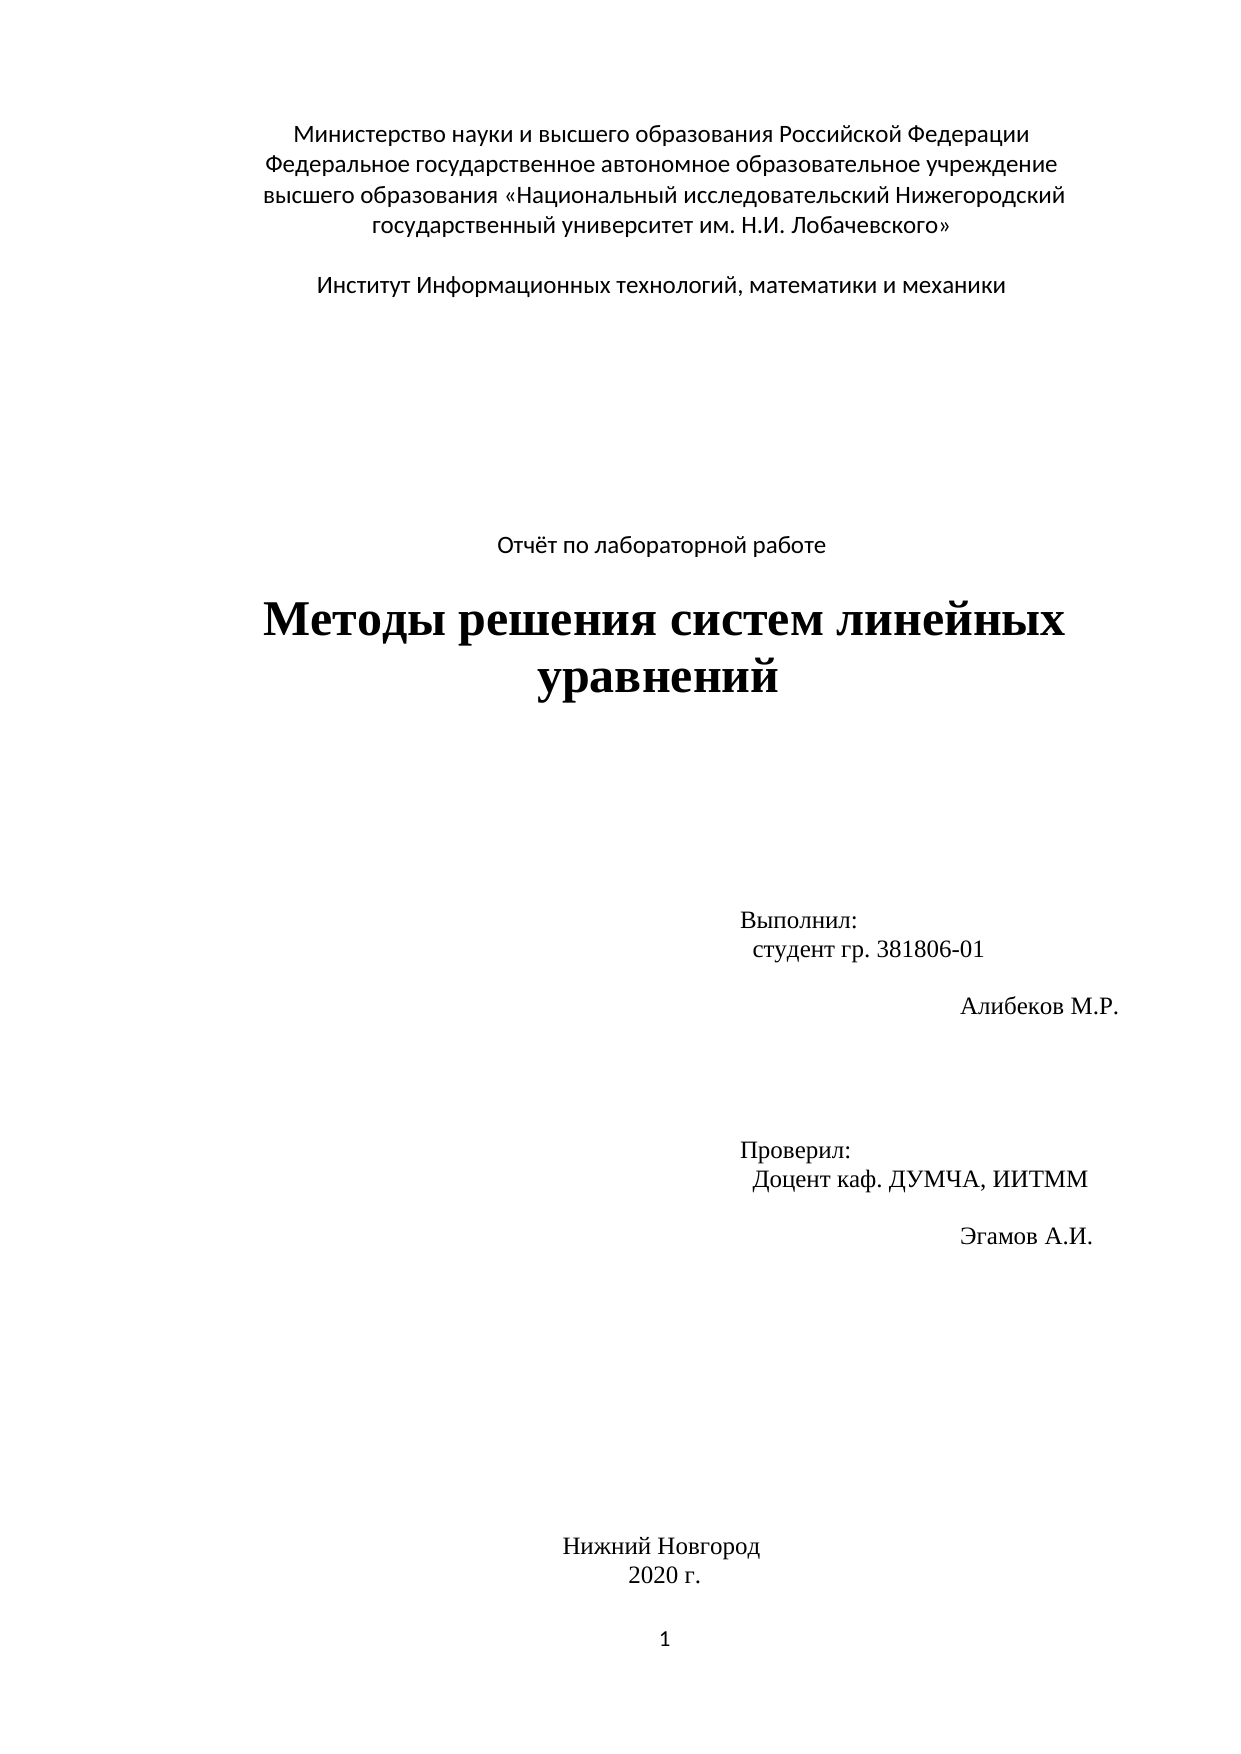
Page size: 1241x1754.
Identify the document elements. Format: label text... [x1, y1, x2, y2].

text Федеральное государственное автономное образовательное учреждение высшего образования «Национальный исследовательский Нижегородский государственный университет им. Н.И. Лобачевского» [177, 149, 1152, 240]
text Выполнил: [740, 905, 1152, 934]
text Отчёт по лабораторной работе [177, 529, 1152, 560]
text студент гр. 381806-01 [740, 934, 1152, 962]
text Проверил: [740, 1135, 1152, 1164]
text Министерство науки и высшего образования Российской Федерации [177, 118, 1152, 149]
text 2020 г. [177, 1560, 1152, 1588]
text Эгамов А.И. [960, 1221, 1152, 1250]
text Нижний Новгород [177, 1531, 1152, 1560]
text Доцент каф. ДУМЧА, ИИТММ [740, 1164, 1152, 1192]
text Методы решения систем линейных уравнений [177, 589, 1152, 704]
text Институт Информационных технологий, математики и механики [177, 269, 1152, 299]
text Алибеков М.Р. [960, 991, 1152, 1020]
